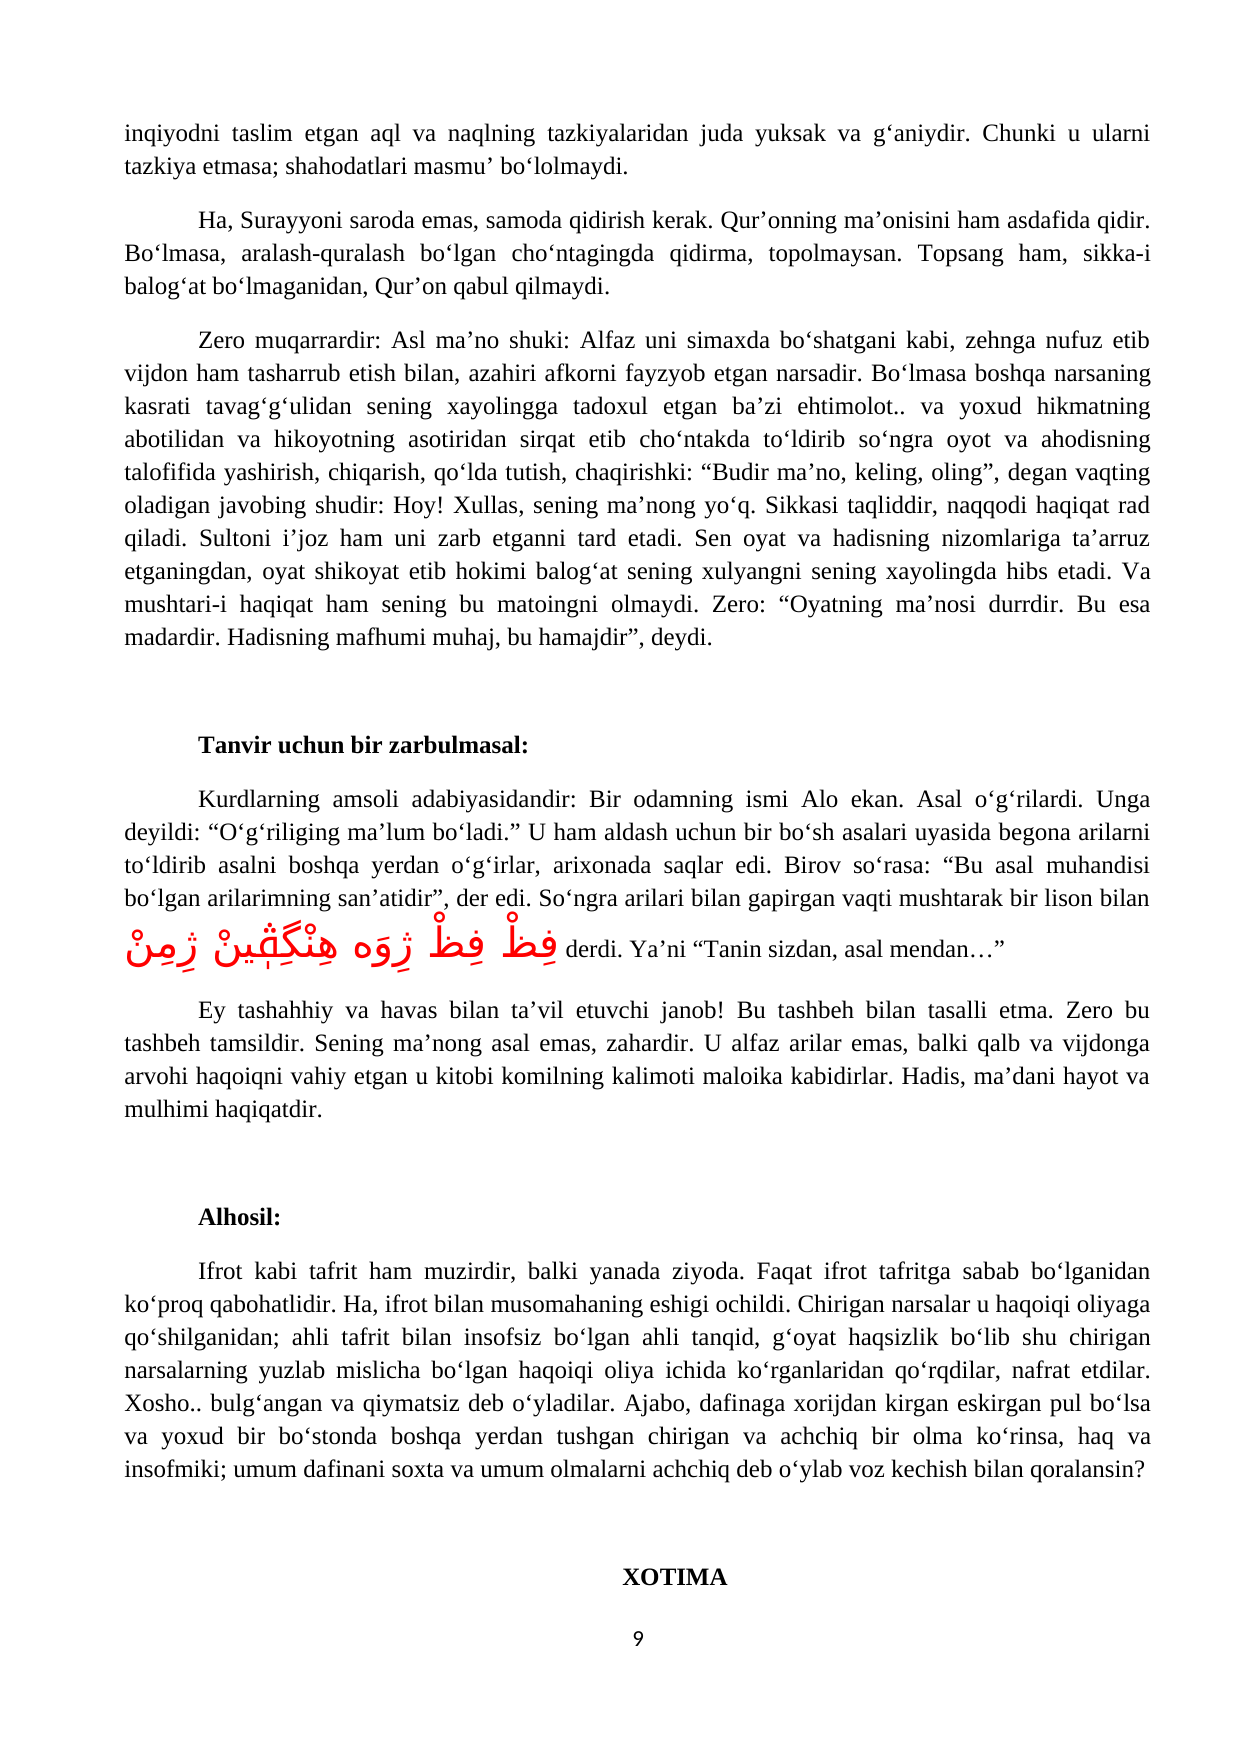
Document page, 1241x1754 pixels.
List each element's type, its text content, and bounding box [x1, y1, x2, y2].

text Zero muqarrardir: Asl ma’no shuki: Alfaz uni simaxda bo‘shatgani kabi, zehnga nufuz etib vijdon ham tasharrub etish bilan, azahiri afkorni fayzyob etgan narsadir. Bo‘lmasa boshqa narsaning kasrati tavag‘g‘ulidan sening xayolingga tadoxul etgan ba’zi ehtimolot.. va yoxud hikmatning abotilidan va hikoyotning asotiridan sirqat etib cho‘ntakda to‘ldirib so‘ngra oyot va ahodisning talofifida yashirish, chiqarish, qo‘lda tutish, chaqirishki: “Budir ma’no, keling, oling”, degan vaqting oladigan javobing shudir: Hoy! Xullas, sening ma’nong yo‘q. Sikkasi taqliddir, naqqodi haqiqat rad qiladi. Sultoni i’joz ham uni zarb etganni tard etadi. Sen oyat va hadisning nizomlariga ta’arruz etganingdan, oyat shikoyat etib hokimi balog‘at sening xulyangni sening xayolingda hibs etadi. Va mushtari-i haqiqat ham sening bu matoingni olmaydi. Zero: “Oyatning ma’nosi durrdir. Bu esa madardir. Hadisning mafhumi muhaj, bu hamajdir”, deydi. [124, 325, 1152, 651]
text Ha, Surayyoni saroda emas, samoda qidirish kerak. Qur’onning ma’onisini ham asdafida qidir. Bo‘lmasa, aralash-quralash bo‘lgan cho‘ntagingda qidirma, topolmaysan. Topsang ham, sikka-i balog‘at bo‘lmaganidan, Qur’on qabul qilmaydi. [124, 205, 1152, 300]
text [124, 118, 1152, 180]
text Alhosil: [124, 1202, 1152, 1231]
text Ey tashahhiy va havas bilan ta’vil etuvchi janob! Bu tashbeh bilan tasalli etma. Zero bu tashbeh tamsildir. Sening ma’nong asal emas, zahardir. U alfaz arilar emas, balki qalb va vijdonga arvohi haqoiqni vahiy etgan u kitobi komilning kalimoti maloika kabidirlar. Hadis, ma’dani hayot va mulhimi haqiqatdir. [124, 995, 1152, 1123]
text XOTIMA [124, 1562, 1152, 1590]
text Kurdlarning amsoli adabiyasidandir: Bir odamning ismi Alo ekan. Asal o‘g‘rilardi. Unga deyildi: “O‘g‘riliging ma’lum bo‘ladi.” U ham aldash uchun bir bo‘sh asalari uyasida begona arilarni to‘ldirib asalni boshqa yerdan o‘g‘irlar, arixonada saqlar edi. Birov so‘rasa: “Bu asal muhandisi bo‘lgan arilarimning san’atidir”, der edi. So‘ngra arilari bilan gapirgan vaqti mushtarak bir lison bilan فِظْ فِظْ ژِوَه هِنْگِڤٖينْ ژِمِنْ derdi. Ya’ni “Tanin sizdan, asal mendan…” [124, 784, 1152, 967]
text Tanvir uchun bir zarbulmasal: [124, 730, 1152, 758]
text Ifrot kabi tafrit ham muzirdir, balki yanada ziyoda. Faqat ifrot tafritga sabab bo‘lganidan ko‘proq qabohatlidir. Ha, ifrot bilan musomahaning eshigi ochildi. Chirigan narsalar u haqoiqi oliyaga qo‘shilganidan; ahli tafrit bilan insofsiz bo‘lgan ahli tanqid, g‘oyat haqsizlik bo‘lib shu chirigan narsalarning yuzlab mislicha bo‘lgan haqoiqi oliya ichida ko‘rganlaridan qo‘rqdilar, nafrat etdilar. Xosho.. bulg‘angan va qiymatsiz deb o‘yladilar. Ajabo, dafinaga xorijdan kirgan eskirgan pul bo‘lsa va yoxud bir bo‘stonda boshqa yerdan tushgan chirigan va achchiq bir olma ko‘rinsa, haq va insofmiki; umum dafinani soxta va umum olmalarni achchiq deb o‘ylab voz kechish bilan qoralansin? [124, 1256, 1152, 1483]
